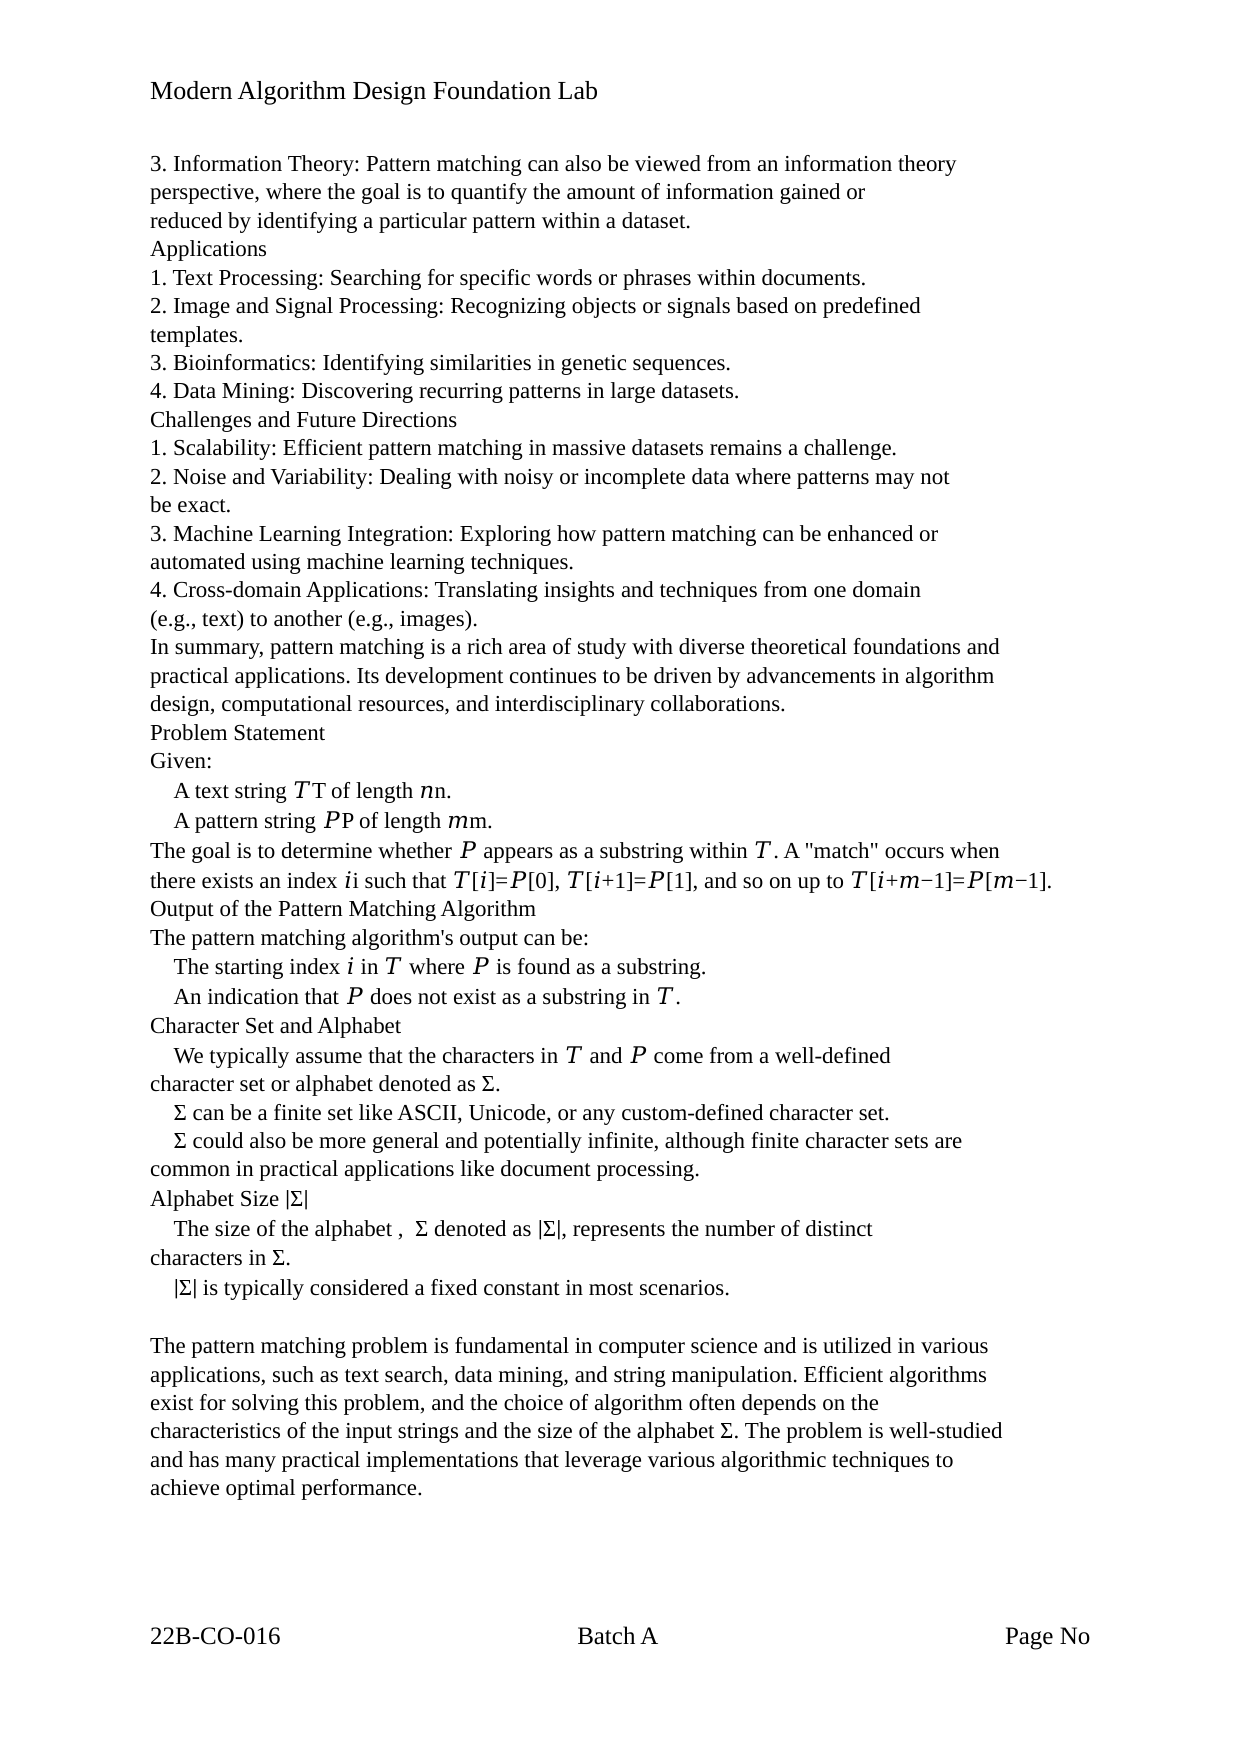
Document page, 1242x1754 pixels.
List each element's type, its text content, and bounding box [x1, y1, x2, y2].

text practical applications. Its development continues to be driven by advancements in algorithm [150, 662, 1092, 688]
text 3. Machine Learning Integration: Exploring how pattern matching can be enhanced or [150, 520, 1092, 546]
text 2. Image and Signal Processing: Recognizing objects or signals based on predefined [150, 292, 1092, 318]
text  ∣Σ∣ is typically considered a fixed constant in most scenarios. [150, 1272, 1092, 1300]
text The goal is to determine whether 𝑃 appears as a substring within 𝑇. A "match" occurs when [150, 835, 1092, 863]
text  A text string 𝑇T of length 𝑛n. [150, 776, 1092, 803]
text 3. Information Theory: Pattern matching can also be viewed from an information theory [150, 150, 1092, 176]
text 4. Data Mining: Discovering recurring patterns in large datasets. [150, 377, 1092, 404]
text character set or alphabet denoted as Σ. [150, 1070, 1092, 1097]
text characters in Σ. [150, 1244, 1092, 1270]
text common in practical applications like document processing. [150, 1156, 1092, 1182]
text (e.g., text) to another (e.g., images). [150, 605, 1092, 631]
text Challenges and Future Directions [150, 406, 1092, 432]
text perspective, where the goal is to quantify the amount of information gained or [150, 178, 1092, 205]
text automated using machine learning techniques. [150, 548, 1092, 574]
text The pattern matching problem is fundamental in computer science and is utilized in various [150, 1332, 1092, 1359]
text 1. Scalability: Efficient pattern matching in massive datasets remains a challenge. [150, 434, 1092, 461]
text Applications [150, 235, 1092, 262]
text 4. Cross-domain Applications: Translating insights and techniques from one domain [150, 577, 1092, 603]
text Character Set and Alphabet [150, 1012, 1092, 1038]
text  The starting index 𝑖 in 𝑇 where 𝑃 is found as a substring. [150, 952, 1092, 980]
text  Σ could also be more general and potentially infinite, although finite character sets are [150, 1127, 1092, 1153]
text  Σ can be a finite set like ASCII, Unicode, or any custom-defined character set. [150, 1099, 1092, 1125]
text design, computational resources, and interdisciplinary collaborations. [150, 690, 1092, 717]
text 3. Bioinformatics: Identifying similarities in genetic sequences. [150, 349, 1092, 375]
text Alphabet Size ∣Σ∣ [150, 1184, 1092, 1212]
text characteristics of the input strings and the size of the alphabet Σ. The problem is well-studied [150, 1418, 1092, 1444]
text The pattern matching algorithm's output can be: [150, 924, 1092, 950]
text Given: [150, 747, 1092, 773]
text Problem Statement [150, 719, 1092, 745]
text  We typically assume that the characters in 𝑇 and 𝑃 come from a well-defined [150, 1040, 1092, 1068]
text  An indication that 𝑃 does not exist as a substring in 𝑇. [150, 982, 1092, 1010]
text be exact. [150, 491, 1092, 518]
text In summary, pattern matching is a rich area of study with diverse theoretical foundations and [150, 633, 1092, 660]
text reduced by identifying a particular pattern within a dataset. [150, 207, 1092, 233]
text 1. Text Processing: Searching for specific words or phrases within documents. [150, 264, 1092, 290]
text applications, such as text search, data mining, and string manipulation. Efficient algorithms [150, 1361, 1092, 1387]
text 2. Noise and Variability: Dealing with noisy or incomplete data where patterns may not [150, 463, 1092, 489]
text there exists an index 𝑖i such that 𝑇[𝑖]=𝑃[0], 𝑇[𝑖+1]=𝑃[1], and so on up to 𝑇[𝑖+𝑚−1]=𝑃[𝑚−1]. [150, 865, 1092, 893]
text  The size of the alphabet , Σ denoted as ∣Σ∣, represents the number of distinct [150, 1214, 1092, 1242]
text achieve optimal performance. [150, 1474, 1092, 1501]
text templates. [150, 321, 1092, 347]
text and has many practical implementations that leverage various algorithmic techniques to [150, 1446, 1092, 1472]
text  A pattern string 𝑃P of length 𝑚m. [150, 806, 1092, 833]
text exist for solving this problem, and the choice of algorithm often depends on the [150, 1389, 1092, 1416]
text Output of the Pattern Matching Algorithm [150, 895, 1092, 922]
